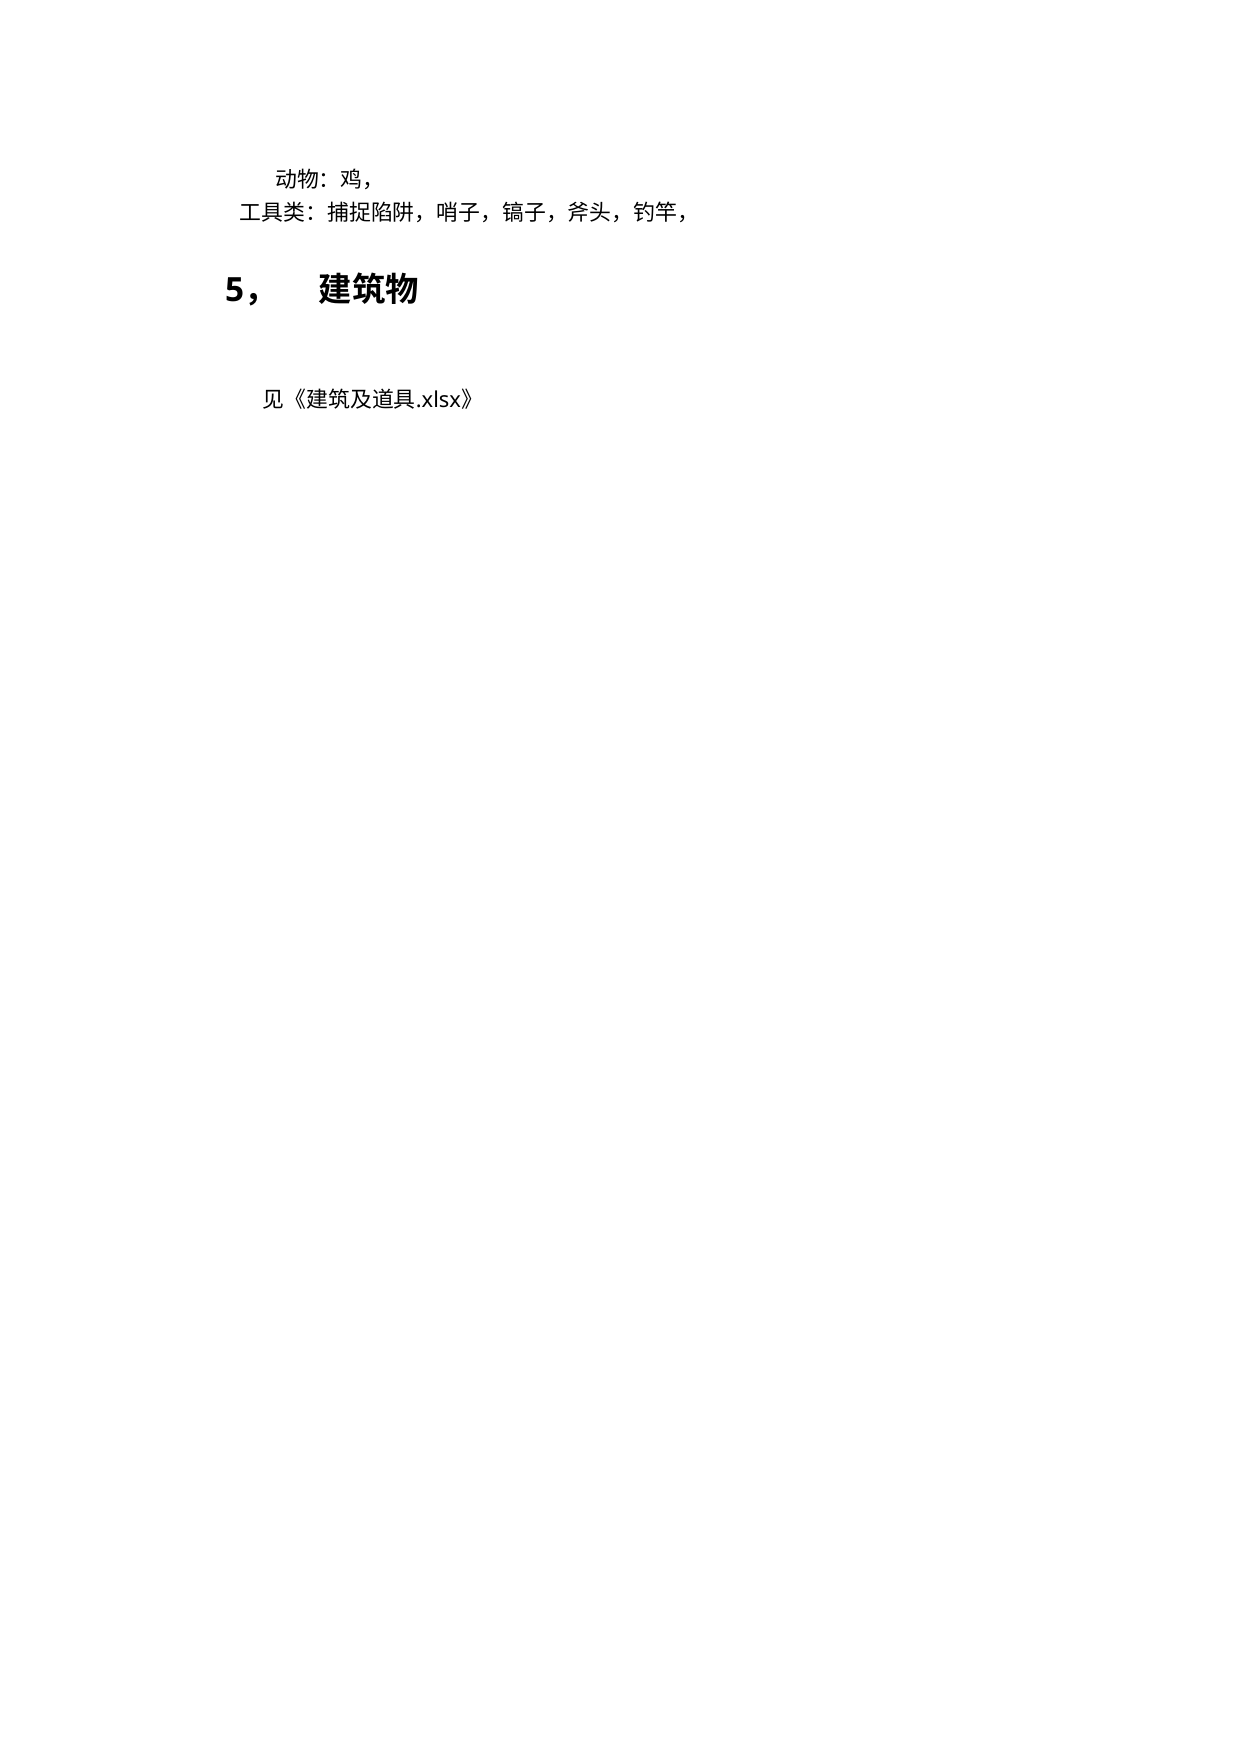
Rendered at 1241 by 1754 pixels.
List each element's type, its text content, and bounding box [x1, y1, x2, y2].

list 见《建筑及道具.xlsx》 [262, 381, 1053, 414]
list 动物：鸡， [239, 162, 1053, 194]
subtitle 建筑物 [225, 254, 1053, 319]
list 工具类：捕捉陷阱，哨子，镐子，斧头，钓竿， [239, 194, 1053, 227]
